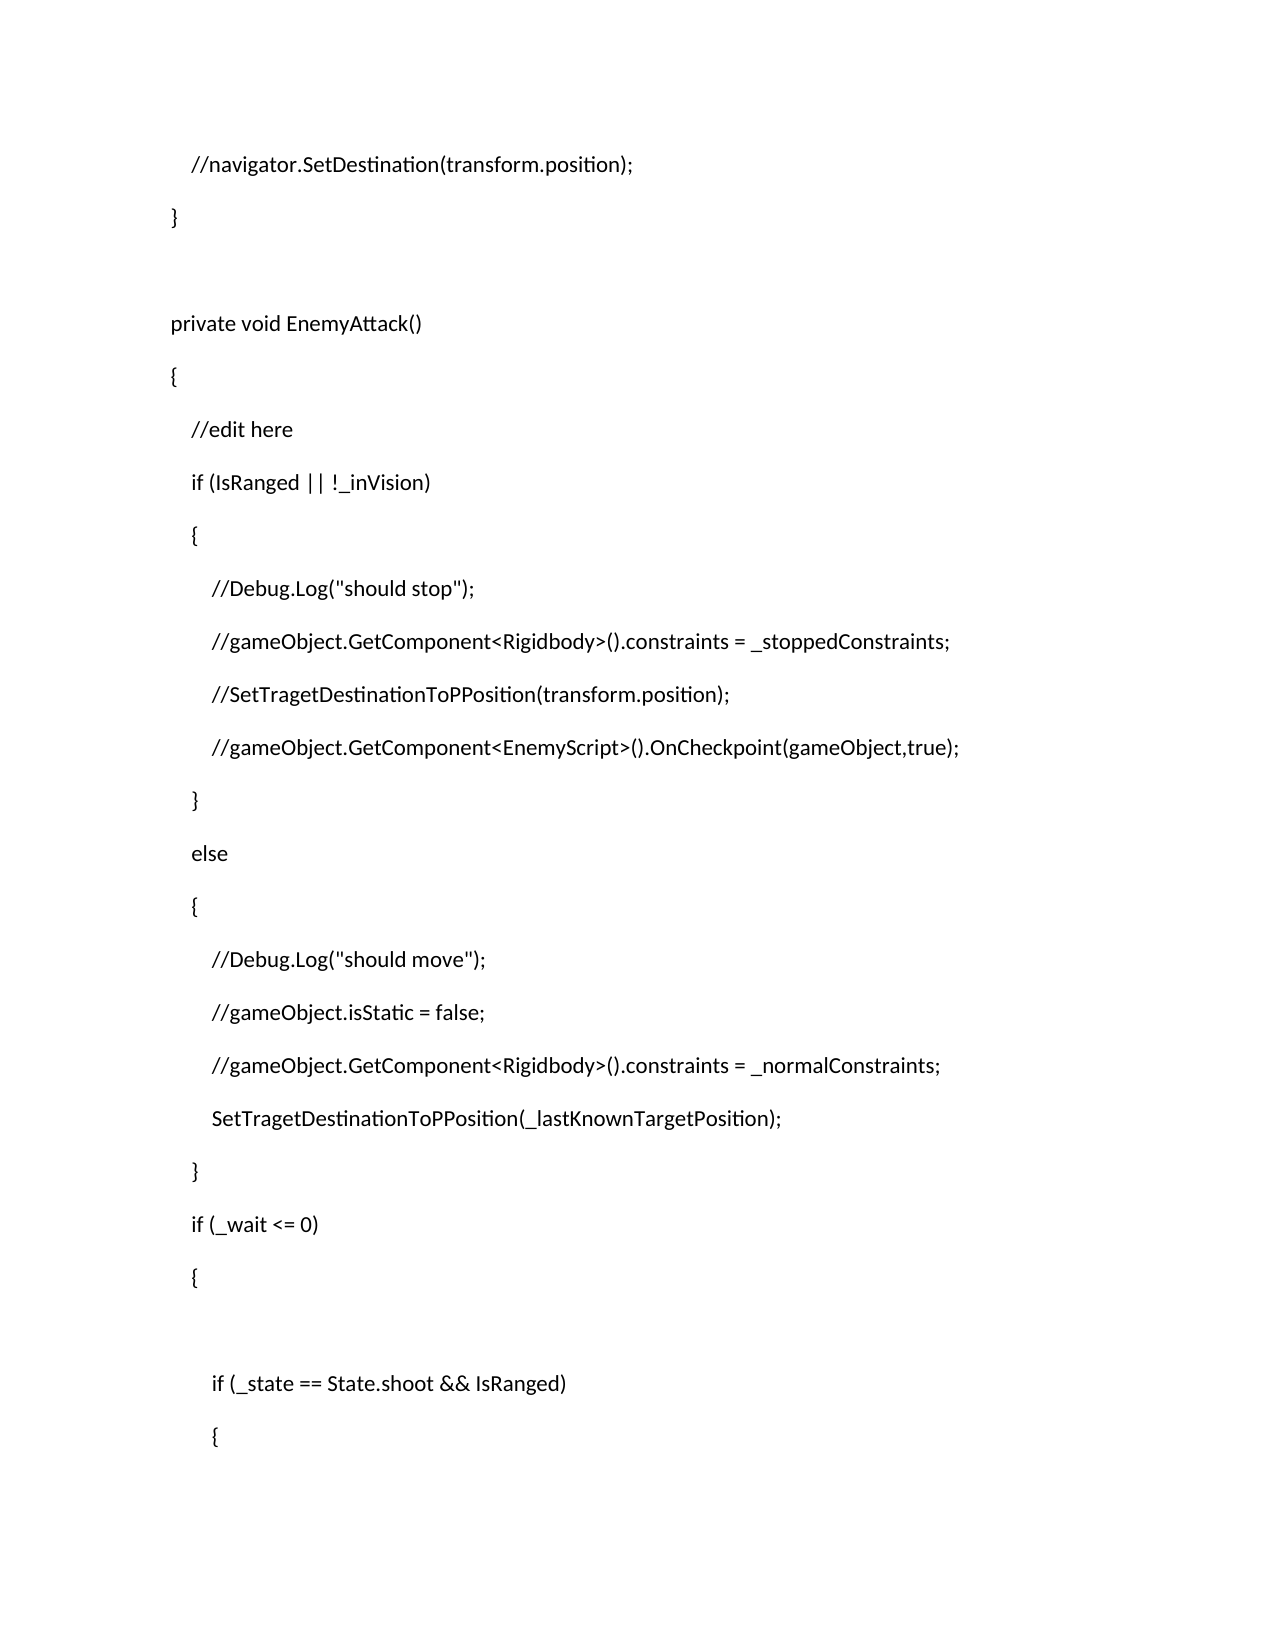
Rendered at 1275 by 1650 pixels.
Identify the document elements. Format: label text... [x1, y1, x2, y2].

text //Debug.Log("should move"); [150, 945, 1125, 973]
text } [150, 786, 1125, 814]
text { [150, 1422, 1125, 1451]
text if (_state == State.shoot && IsRanged) [150, 1369, 1125, 1397]
text //edit here [150, 415, 1125, 443]
text //SetTragetDestinationToPPosition(transform.position); [150, 680, 1125, 708]
text //gameObject.GetComponent<Rigidbody>().constraints = _normalConstraints; [150, 1051, 1125, 1079]
text private void EnemyAttack() [150, 309, 1125, 337]
text { [150, 362, 1125, 390]
text //navigator.SetDestination(transform.position); [150, 150, 1125, 178]
text if (IsRanged || !_inVision) [150, 468, 1125, 496]
text if (_wait <= 0) [150, 1210, 1125, 1238]
text { [150, 1263, 1125, 1291]
text //gameObject.GetComponent<Rigidbody>().constraints = _stoppedConstraints; [150, 627, 1125, 655]
text //Debug.Log("should stop"); [150, 574, 1125, 602]
text } [150, 203, 1125, 231]
text else [150, 839, 1125, 867]
text { [150, 892, 1125, 920]
text { [150, 521, 1125, 549]
text } [150, 1157, 1125, 1185]
text //gameObject.isStatic = false; [150, 998, 1125, 1026]
text SetTragetDestinationToPPosition(_lastKnownTargetPosition); [150, 1104, 1125, 1132]
text //gameObject.GetComponent<EnemyScript>().OnCheckpoint(gameObject,true); [150, 733, 1125, 761]
